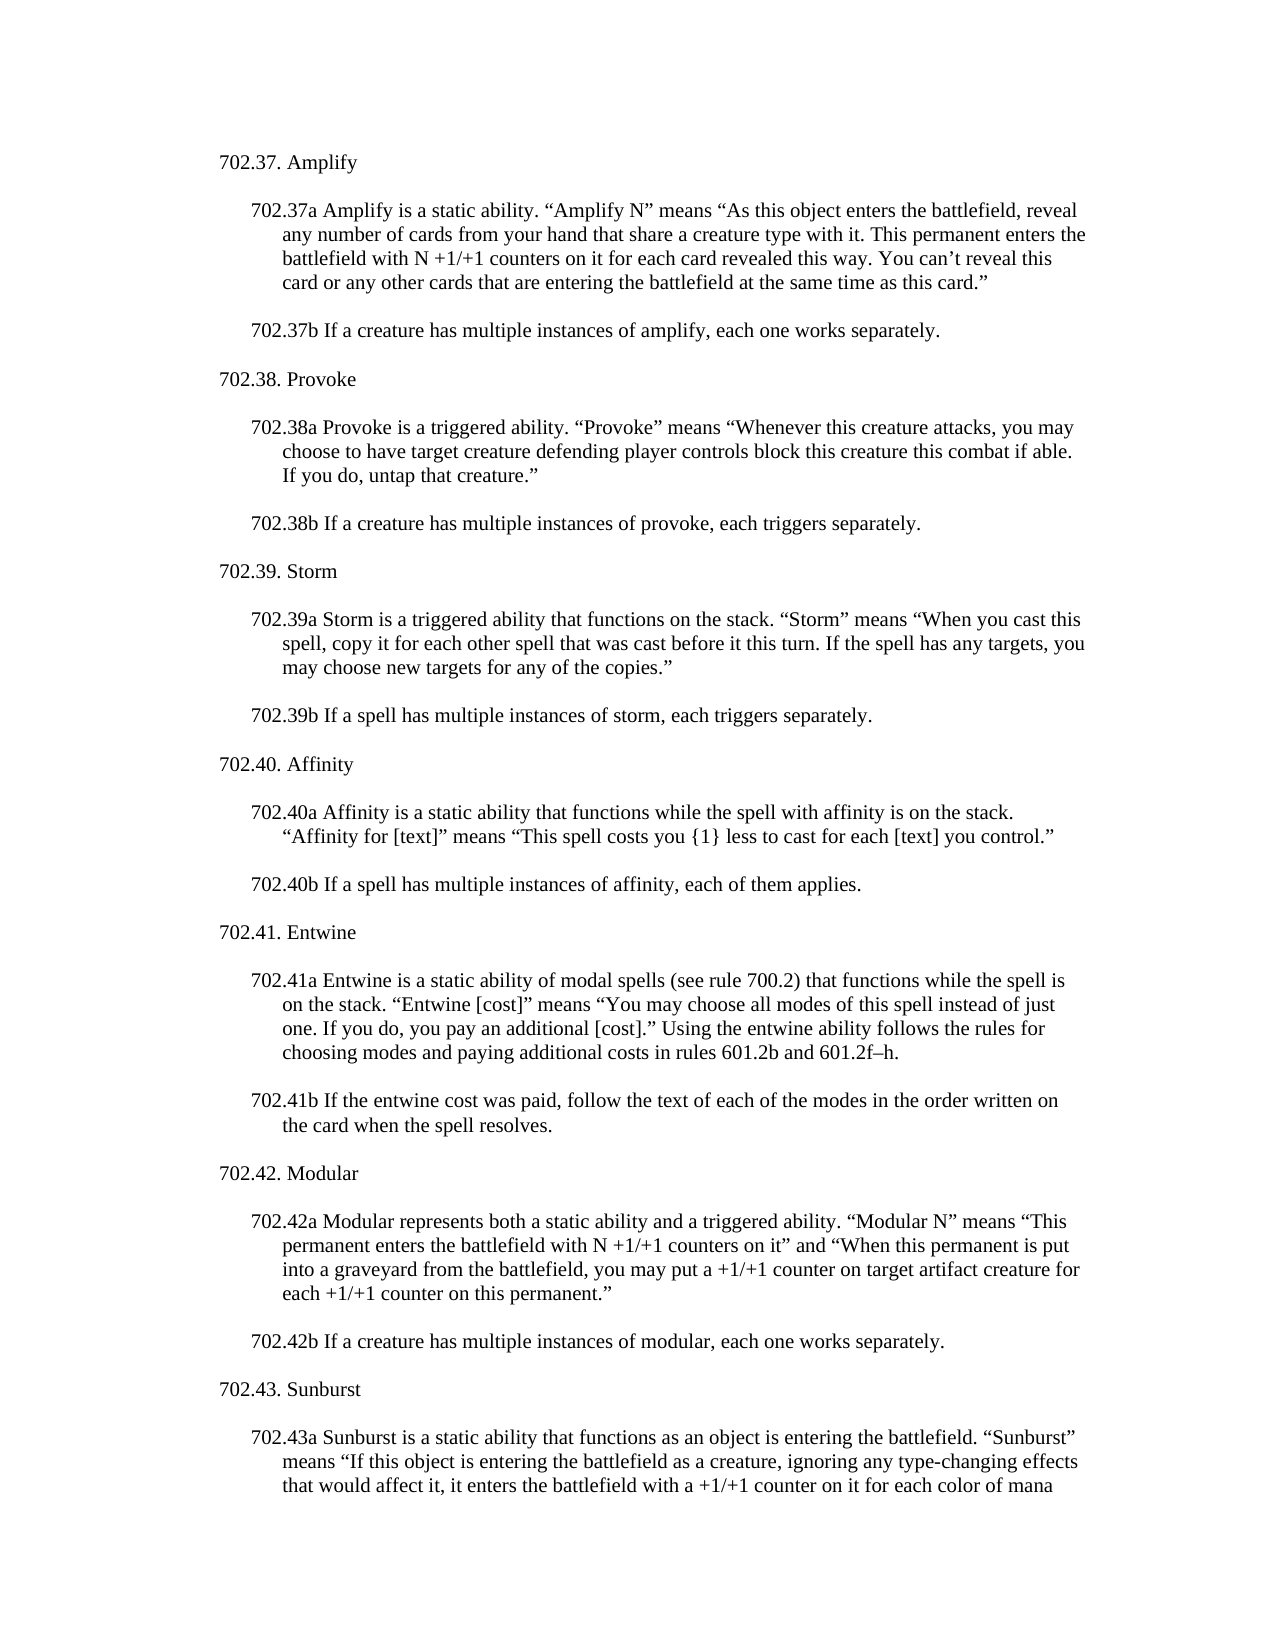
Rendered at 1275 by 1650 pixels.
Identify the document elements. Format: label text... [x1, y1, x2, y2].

text 702.43. Sunburst [219, 1377, 1087, 1401]
text 702.38b If a creature has multiple instances of provoke, each triggers separately. [251, 511, 1087, 535]
text 702.40a Affinity is a static ability that functions while the spell with affinity is on the stack. “Affinity for [text]” means “This spell costs you {1} less to cast for each [text] you control.” [251, 800, 1087, 848]
text 702.39b If a spell has multiple instances of storm, each triggers separately. [251, 703, 1087, 727]
text 702.41. Entwine [219, 920, 1087, 944]
text 702.38a Provoke is a triggered ability. “Provoke” means “Whenever this creature attacks, you may choose to have target creature defending player controls block this creature this combat if able. If you do, untap that creature.” [251, 415, 1087, 487]
text 702.42b If a creature has multiple instances of modular, each one works separately. [251, 1329, 1087, 1353]
text 702.38. Provoke [219, 367, 1087, 391]
text 702.42. Modular [219, 1161, 1087, 1185]
text 702.42a Modular represents both a static ability and a triggered ability. “Modular N” means “This permanent enters the battlefield with N +1/+1 counters on it” and “When this permanent is put into a graveyard from the battlefield, you may put a +1/+1 counter on target artifact creature for each +1/+1 counter on this permanent.” [251, 1209, 1087, 1305]
text 702.39a Storm is a triggered ability that functions on the stack. “Storm” means “When you cast this spell, copy it for each other spell that was cast before it this turn. If the spell has any targets, you may choose new targets for any of the copies.” [251, 607, 1087, 679]
text 702.39. Storm [219, 559, 1087, 583]
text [251, 1425, 1087, 1497]
text 702.37a Amplify is a static ability. “Amplify N” means “As this object enters the battlefield, reveal any number of cards from your hand that share a creature type with it. This permanent enters the battlefield with N +1/+1 counters on it for each card revealed this way. You can’t reveal this card or any other cards that are entering the battlefield at the same time as this card.” [251, 198, 1087, 294]
text 702.41b If the entwine cost was paid, follow the text of each of the modes in the order written on the card when the spell resolves. [251, 1088, 1087, 1137]
text 702.37. Amplify [219, 150, 1087, 174]
text 702.41a Entwine is a static ability of modal spells (see rule 700.2) that functions while the spell is on the stack. “Entwine [cost]” means “You may choose all modes of this spell instead of just one. If you do, you pay an additional [cost].” Using the entwine ability follows the rules for choosing modes and paying additional costs in rules 601.2b and 601.2f–h. [251, 968, 1087, 1064]
text 702.40. Affinity [219, 752, 1087, 776]
text 702.37b If a creature has multiple instances of amplify, each one works separately. [251, 318, 1087, 342]
text 702.40b If a spell has multiple instances of affinity, each of them applies. [251, 872, 1087, 896]
